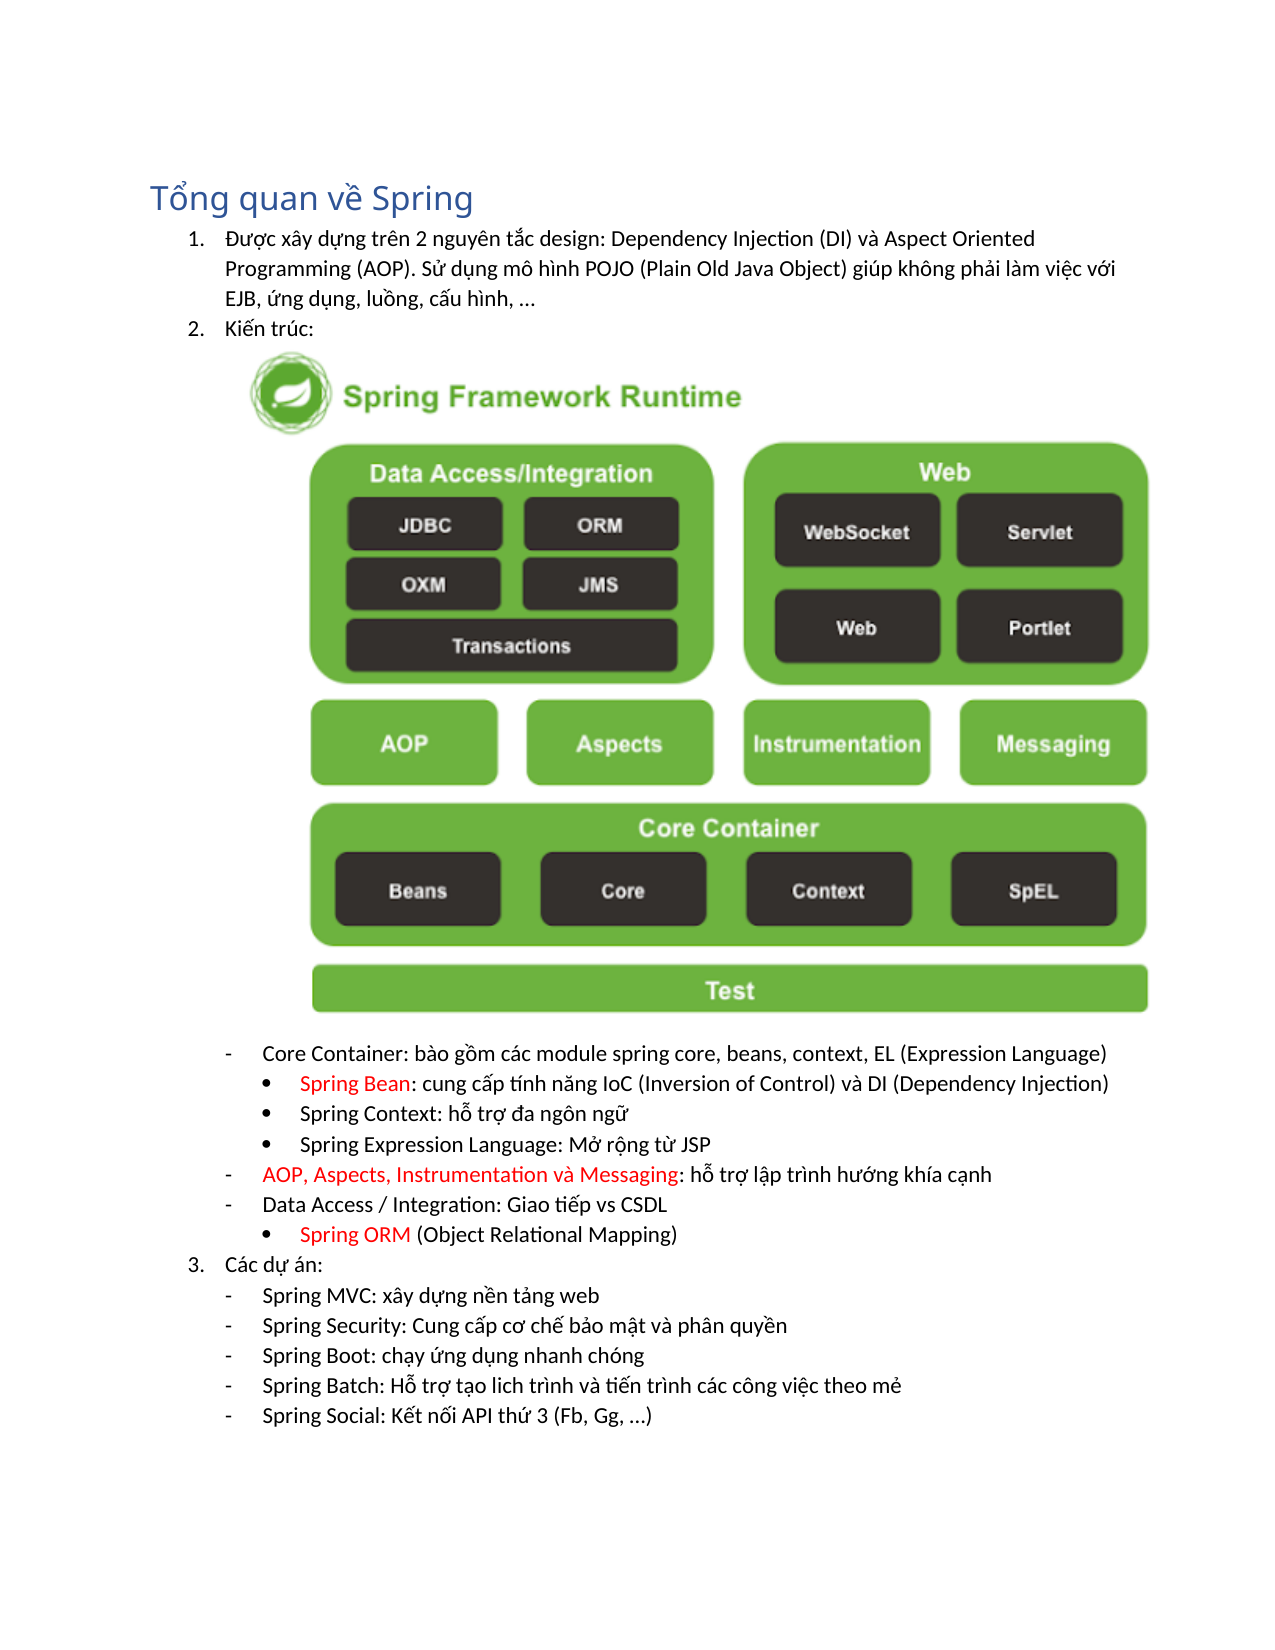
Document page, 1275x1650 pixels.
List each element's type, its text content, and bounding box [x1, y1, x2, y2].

picture [225, 344, 1200, 1037]
list Spring Social: Kết nối API thứ 3 (Fb, Gg, …) [225, 1402, 1125, 1430]
subtitle Tổng quan về Spring [150, 175, 1125, 220]
list Spring Context: hỗ trợ đa ngôn ngữ [262, 1099, 1125, 1128]
list Spring Batch: Hỗ trợ tạo lich trình và tiến trình các công việc theo mẻ [225, 1371, 1125, 1399]
list Kiến trúc: [187, 314, 1125, 343]
list Data Access / Integration: Giao tiếp vs CSDL [225, 1190, 1125, 1218]
list Core Container: bào gồm các module spring core, beans, context, EL (Expression Language) [225, 1039, 1125, 1067]
list Spring Boot: chạy ứng dụng nhanh chóng [225, 1341, 1125, 1369]
list Spring Expression Language: Mở rộng từ JSP [262, 1130, 1125, 1158]
list AOP, Aspects, Instrumentation và Messaging: hỗ trợ lập trình hướng khía cạnh [225, 1160, 1125, 1188]
list Spring Bean: cung cấp tính năng IoC (Inversion of Control) và DI (Dependency Injection) [262, 1069, 1125, 1097]
list Spring ORM (Object Relational Mapping) [262, 1220, 1125, 1248]
list Các dự án: [187, 1251, 1125, 1279]
list Spring MVC: xây dựng nền tảng web [225, 1281, 1125, 1309]
list Spring Security: Cung cấp cơ chế bảo mật và phân quyền [225, 1311, 1125, 1339]
list Được xây dựng trên 2 nguyên tắc design: Dependency Injection (DI) và Aspect Oriented Programming (AOP). Sử dụng mô hình POJO (Plain Old Java Object) giúp không phải làm việc với EJB, ứng dụng, luồng, cấu hình, … [187, 224, 1125, 312]
